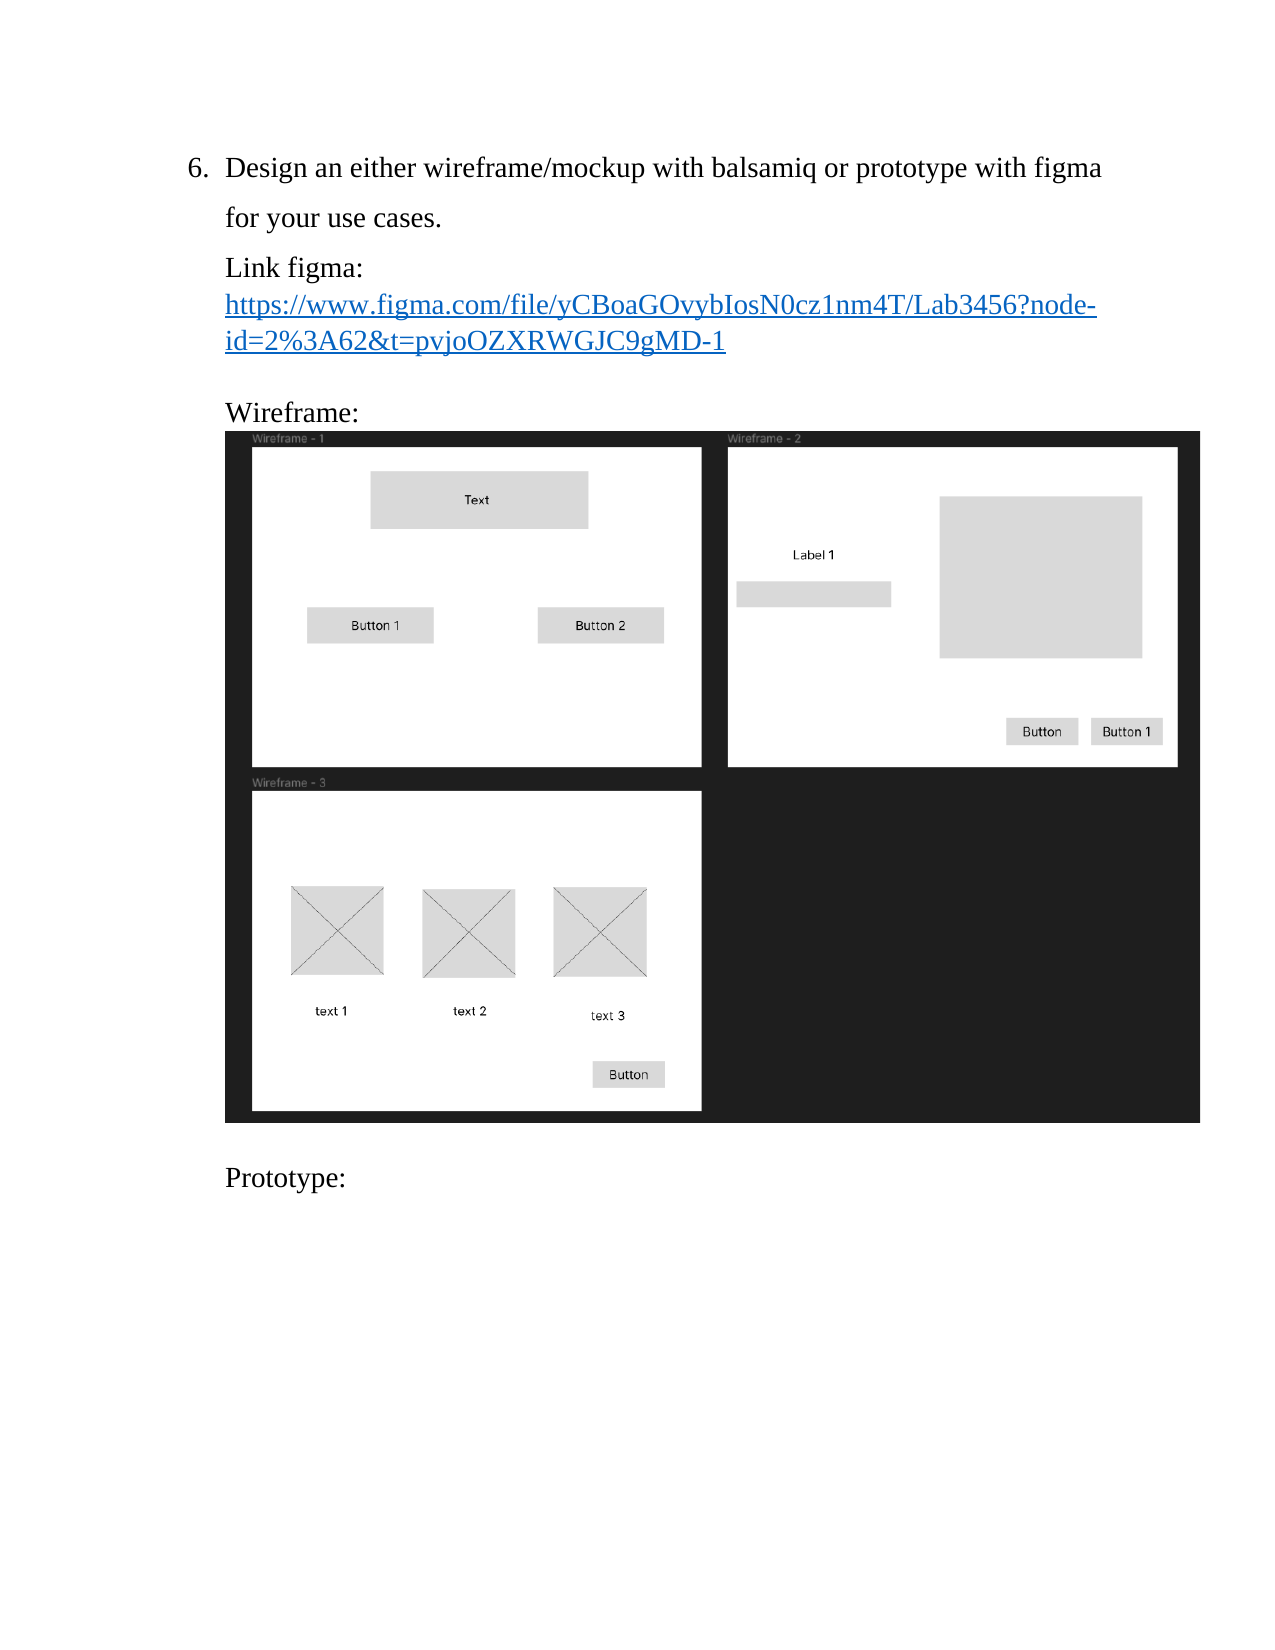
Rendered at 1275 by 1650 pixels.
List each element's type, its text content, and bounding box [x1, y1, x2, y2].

list Prototype: [225, 1161, 1125, 1194]
list Design an either wireframe/mockup with balsamiq or prototype with figma for your use cases. [187, 150, 1125, 234]
picture [225, 431, 1200, 1123]
list Link figma: https://www.figma.com/file/yCBoaGOvybIosN0cz1nm4T/Lab3456?node-id=2%3A62&t=pvjoOZXRWGJC9gMD-1 [225, 251, 1125, 356]
list Wireframe: [225, 395, 1125, 429]
